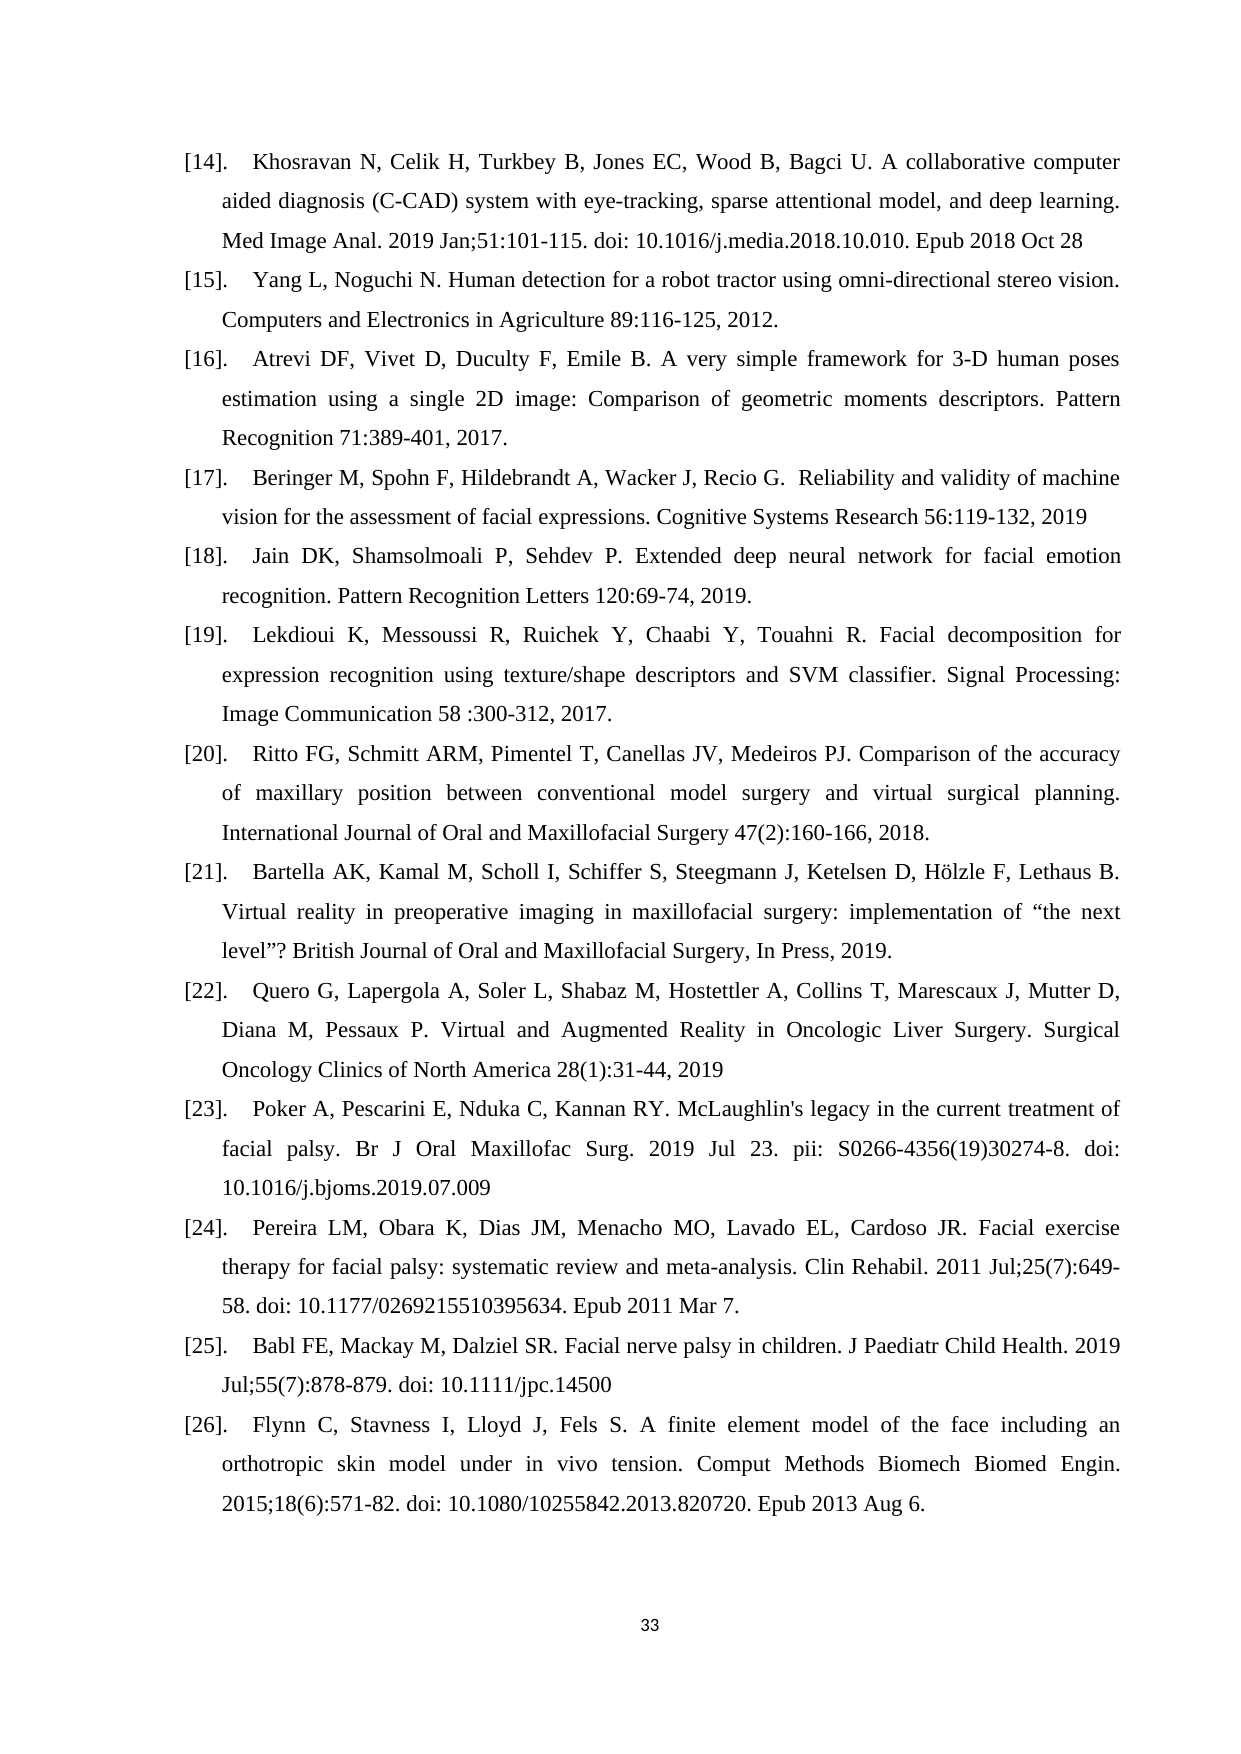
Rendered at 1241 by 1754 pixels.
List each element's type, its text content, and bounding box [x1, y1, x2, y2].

list Lekdioui K, Messoussi R, Ruichek Y, Chaabi Y, Touahni R. Facial decomposition for expression recognition using texture/shape descriptors and SVM classifier. Signal Processing: Image Communication 58 :300-312, 2017. [184, 621, 1122, 727]
list Quero G, Lapergola A, Soler L, Shabaz M, Hostettler A, Collins T, Marescaux J, Mutter D, Diana M, Pessaux P. Virtual and Augmented Reality in Oncologic Liver Surgery. Surgical Oncology Clinics of North America 28(1):31-44, 2019 [184, 977, 1122, 1082]
list Flynn C, Stavness I, Lloyd J, Fels S. A finite element model of the face including an orthotropic skin model under in vivo tension. Comput Methods Biomech Biomed Engin. 2015;18(6):571-82. doi: 10.1080/10255842.2013.820720. Epub 2013 Aug 6. [184, 1411, 1122, 1516]
list Babl FE, Mackay M, Dalziel SR. Facial nerve palsy in children. J Paediatr Child Health. 2019 Jul;55(7):878-879. doi: 10.1111/jpc.14500 [184, 1332, 1122, 1398]
list Jain DK, Shamsolmoali P, Sehdev P. Extended deep neural network for facial emotion recognition. Pattern Recognition Letters 120:69-74, 2019. [184, 542, 1122, 608]
list Atrevi DF, Vivet D, Duculty F, Emile B. A very simple framework for 3-D human poses estimation using a single 2D image: Comparison of geometric moments descriptors. Pattern Recognition 71:389-401, 2017. [184, 345, 1122, 450]
list Ritto FG, Schmitt ARM, Pimentel T, Canellas JV, Medeiros PJ. Comparison of the accuracy of maxillary position between conventional model surgery and virtual surgical planning. International Journal of Oral and Maxillofacial Surgery 47(2):160-166, 2018. [184, 740, 1122, 845]
list Poker A, Pescarini E, Nduka C, Kannan RY. McLaughlin's legacy in the current treatment of facial palsy. Br J Oral Maxillofac Surg. 2019 Jul 23. pii: S0266-4356(19)30274-8. doi: 10.1016/j.bjoms.2019.07.009 [184, 1095, 1122, 1201]
list Pereira LM, Obara K, Dias JM, Menacho MO, Lavado EL, Cardoso JR. Facial exercise therapy for facial palsy: systematic review and meta-analysis. Clin Rehabil. 2011 Jul;25(7):649-58. doi: 10.1177/0269215510395634. Epub 2011 Mar 7. [184, 1214, 1122, 1319]
list Bartella AK, Kamal M, Scholl I, Schiffer S, Steegmann J, Ketelsen D, Hölzle F, Lethaus B. Virtual reality in preoperative imaging in maxillofacial surgery: implementation of “the next level”? British Journal of Oral and Maxillofacial Surgery, In Press, 2019. [184, 858, 1122, 964]
list Khosravan N, Celik H, Turkbey B, Jones EC, Wood B, Bagci U. A collaborative computer aided diagnosis (C-CAD) system with eye-tracking, sparse attentional model, and deep learning. Med Image Anal. 2019 Jan;51:101-115. doi: 10.1016/j.media.2018.10.010. Epub 2018 Oct 28 [184, 148, 1122, 253]
list Yang L, Noguchi N. Human detection for a robot tractor using omni-directional stereo vision. Computers and Electronics in Agriculture 89:116-125, 2012. [184, 266, 1122, 332]
list Beringer M, Spohn F, Hildebrandt A, Wacker J, Recio G. Reliability and validity of machine vision for the assessment of facial expressions. Cognitive Systems Research 56:119-132, 2019 [184, 463, 1122, 529]
